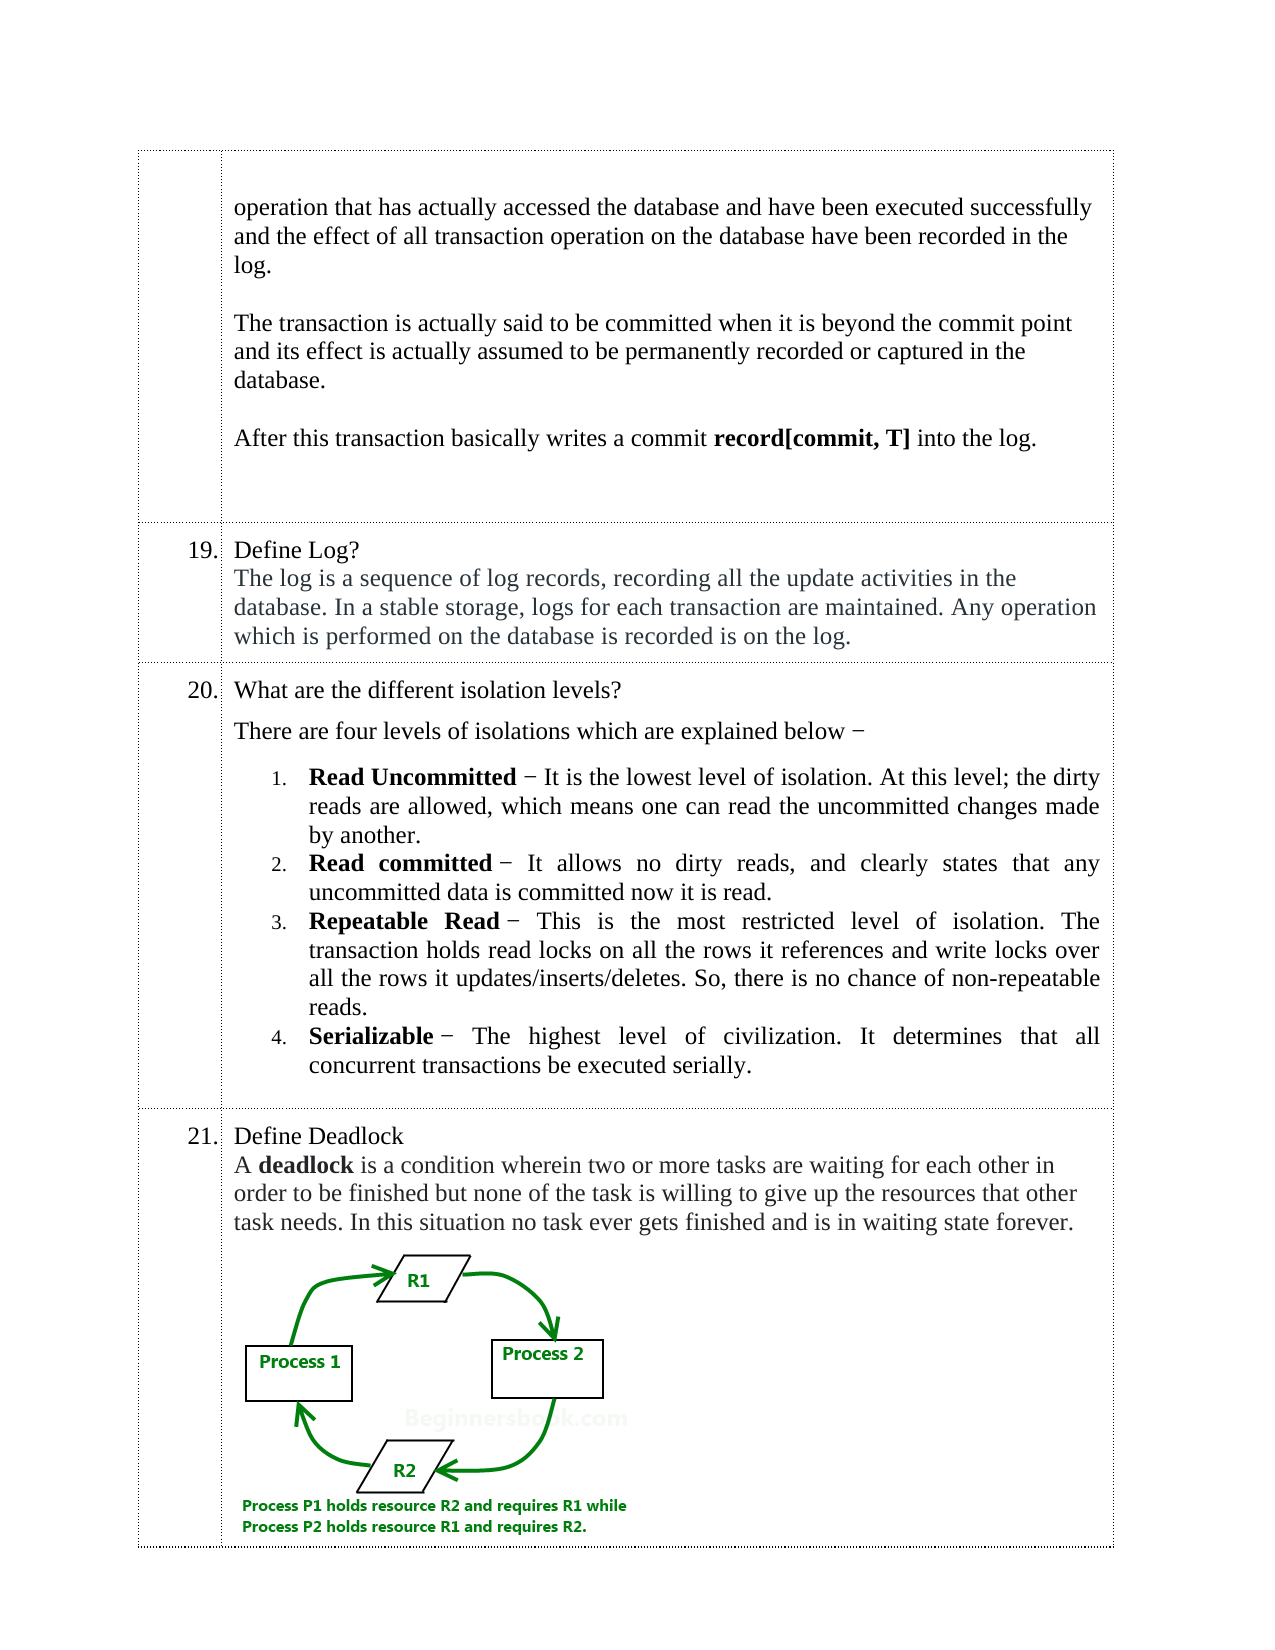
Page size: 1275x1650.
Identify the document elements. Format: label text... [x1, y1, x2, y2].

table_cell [222, 150, 1113, 522]
picture [233, 1236, 632, 1535]
table_cell What are the different isolation levels? There are four levels of isolations which are explained below − Read Uncommitted − It is the lowest level of isolation. At this level; the dirty reads are allowed, which means one can read the uncommitted changes made by another. Read committed − It allows no dirty reads, and clearly states that any uncommitted data is committed now it is read. Repeatable Read − This is the most restricted level of isolation. The transaction holds read locks on all the rows it references and write locks over all the rows it updates/inserts/deletes. So, there is no chance of non-repeatable reads. Serializable − The highest level of civilization. It determines that all concurrent transactions be executed serially. [222, 662, 1113, 1108]
table_cell [138, 150, 222, 522]
table_cell Define Deadlock A deadlock is a condition wherein two or more tasks are waiting for each other in order to be finished but none of the task is willing to give up the resources that other task needs. In this situation no task ever gets finished and is in waiting state forever. [222, 1108, 1113, 1546]
table_cell Define Log? The log is a sequence of log records, recording all the update activities in the database. In a stable storage, logs for each transaction are maintained. Any operation which is performed on the database is recorded is on the log. [222, 522, 1113, 662]
table_cell [138, 522, 222, 662]
table_cell [138, 1108, 222, 1546]
table_cell [138, 662, 222, 1108]
